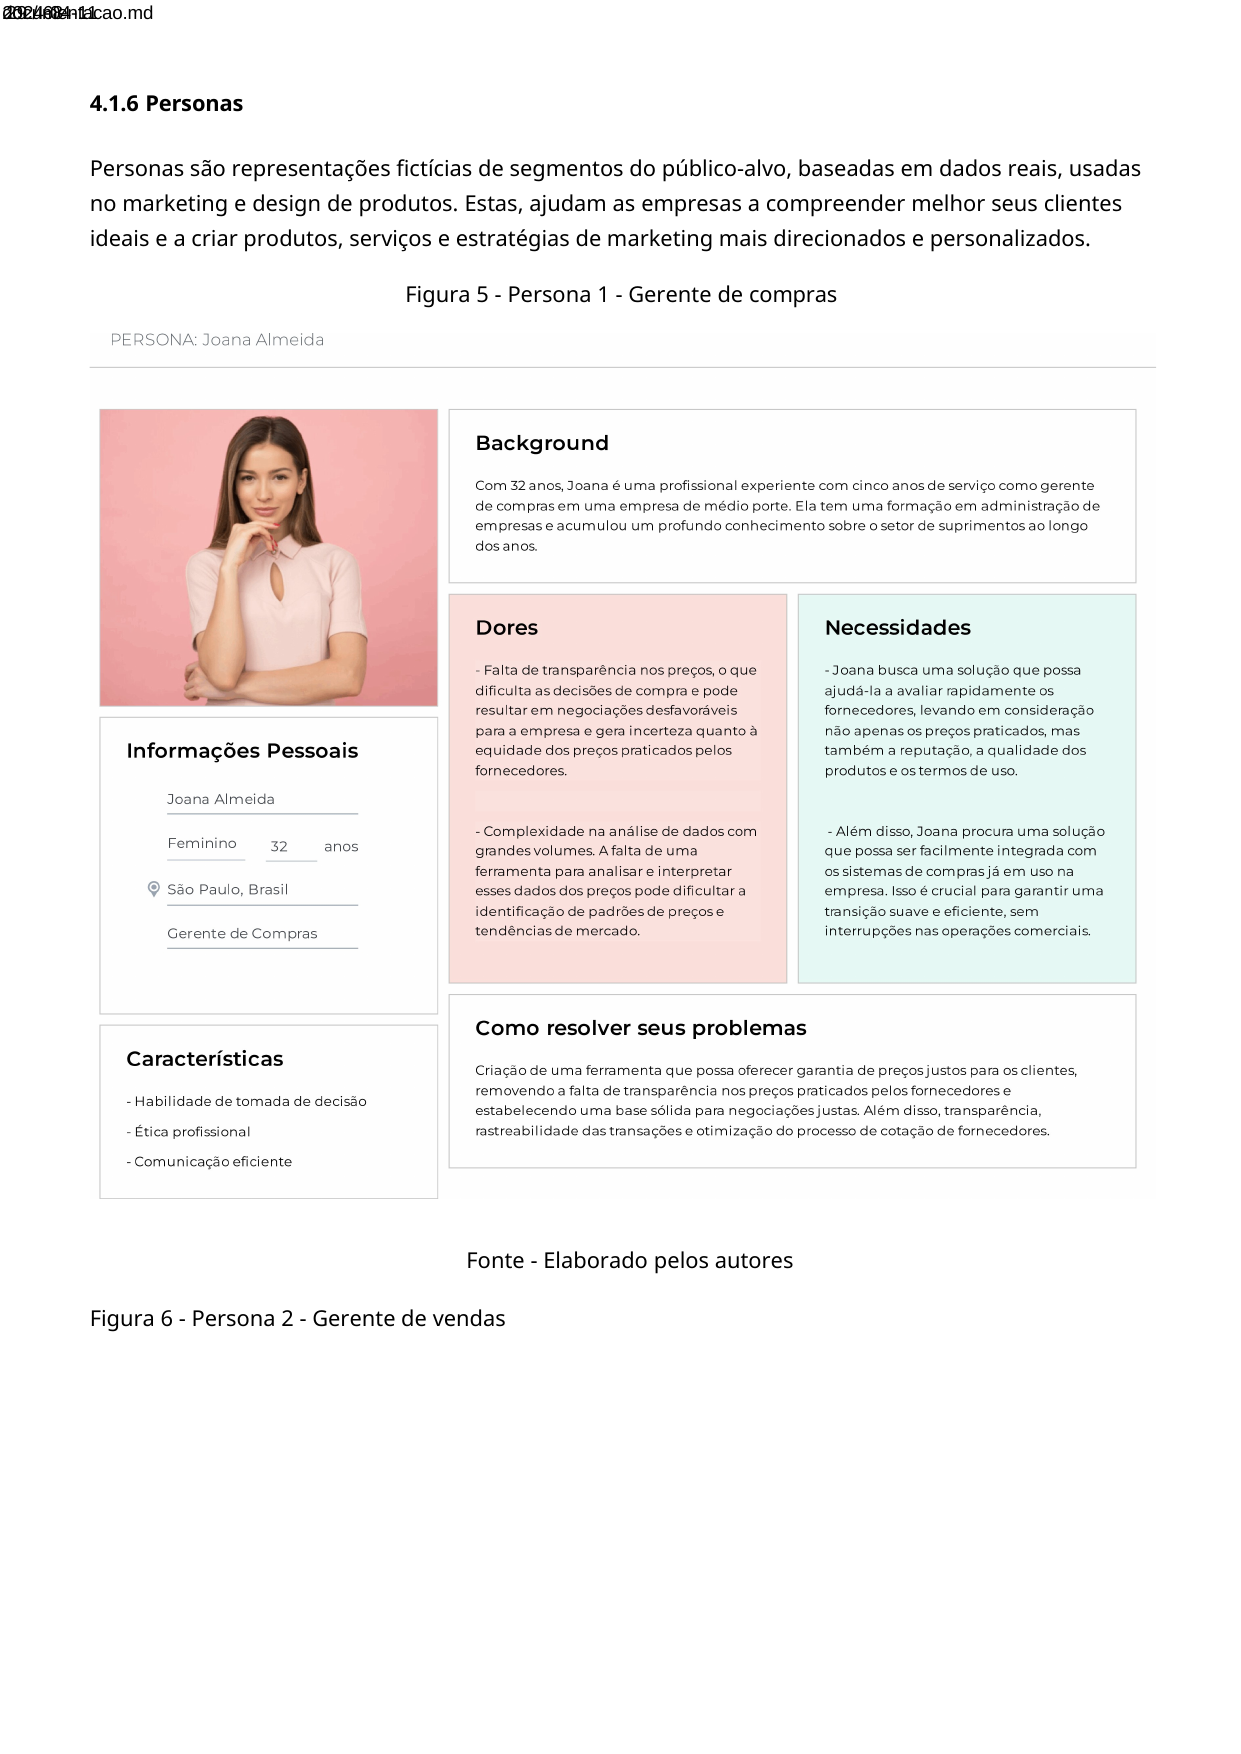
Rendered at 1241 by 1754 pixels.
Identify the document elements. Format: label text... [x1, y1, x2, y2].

picture [89, 333, 1157, 1199]
text Fonte - Elaborado pelos autores Figura 6 - Persona 2 - Gerente de vendas [89, 350, 821, 1332]
list Personas [89, 88, 1165, 117]
text Personas são representações fictícias de segmentos do público-alvo, baseadas em dados reais, usadas no marketing e design de produtos. Estas, ajudam as empresas a compreender melhor seus clientes ideais e a criar produtos, serviços e estratégias de marketing mais direcionados e personalizados. [89, 153, 1144, 252]
text Figura 5 - Persona 1 - Gerente de compras [103, 279, 1139, 309]
